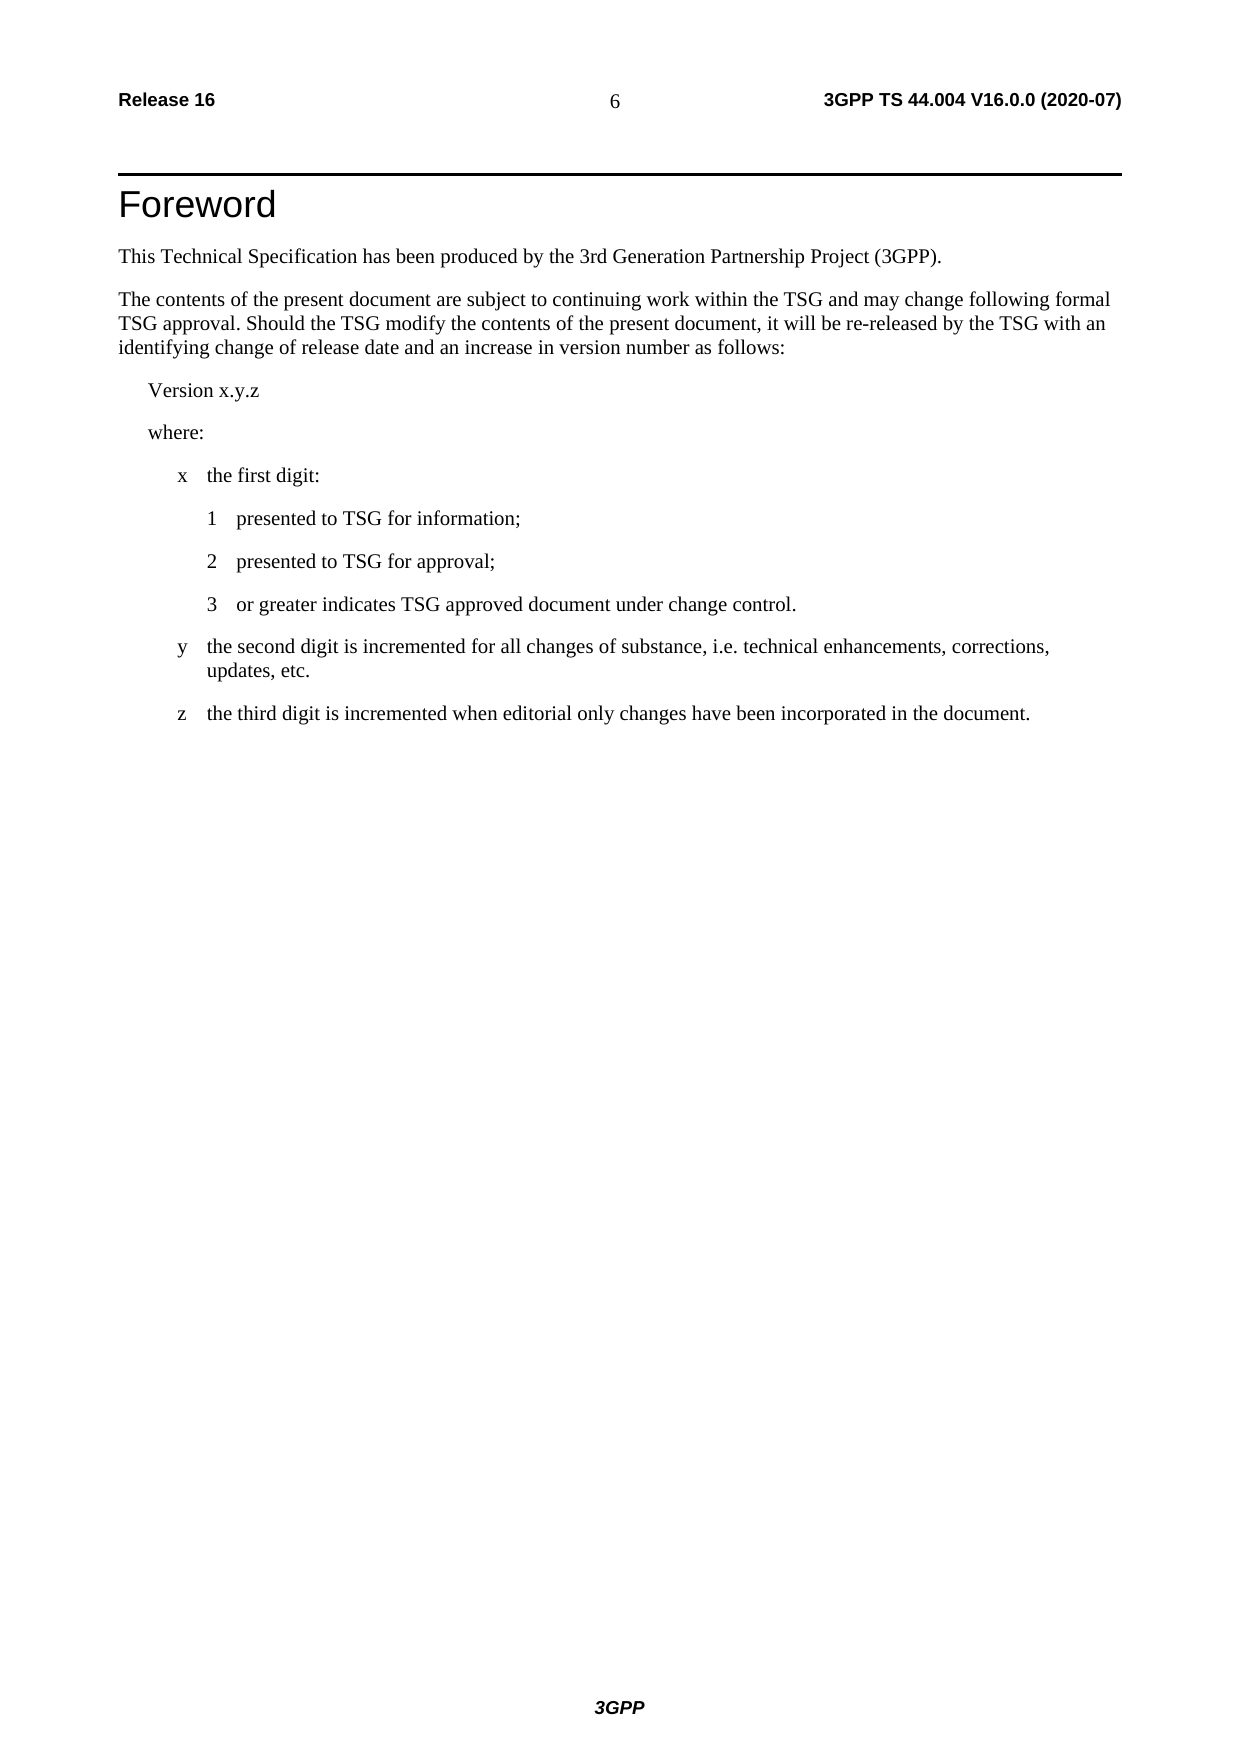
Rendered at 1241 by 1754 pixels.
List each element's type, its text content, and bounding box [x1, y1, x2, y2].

subtitle Foreword [118, 176, 1122, 225]
text Version x.y.z [148, 377, 1122, 402]
text z the third digit is incremented when editorial only changes have been incorporated in the document. [177, 701, 1122, 725]
text This Technical Specification has been produced by the 3rd Generation Partnership Project (3GPP). [118, 244, 1122, 268]
text The contents of the present document are subject to continuing work within the TSG and may change following formal TSG approval. Should the TSG modify the contents of the present document, it will be re-released by the TSG with an identifying change of release date and an increase in version number as follows: [118, 287, 1122, 359]
text 2 presented to TSG for approval; [207, 549, 1122, 573]
text 1 presented to TSG for information; [207, 506, 1122, 530]
text y the second digit is incremented for all changes of substance, i.e. technical enhancements, corrections, updates, etc. [177, 634, 1122, 682]
text where: [148, 420, 1122, 444]
text x the first digit: [177, 463, 1122, 487]
text 3 or greater indicates TSG approved document under change control. [207, 592, 1122, 616]
